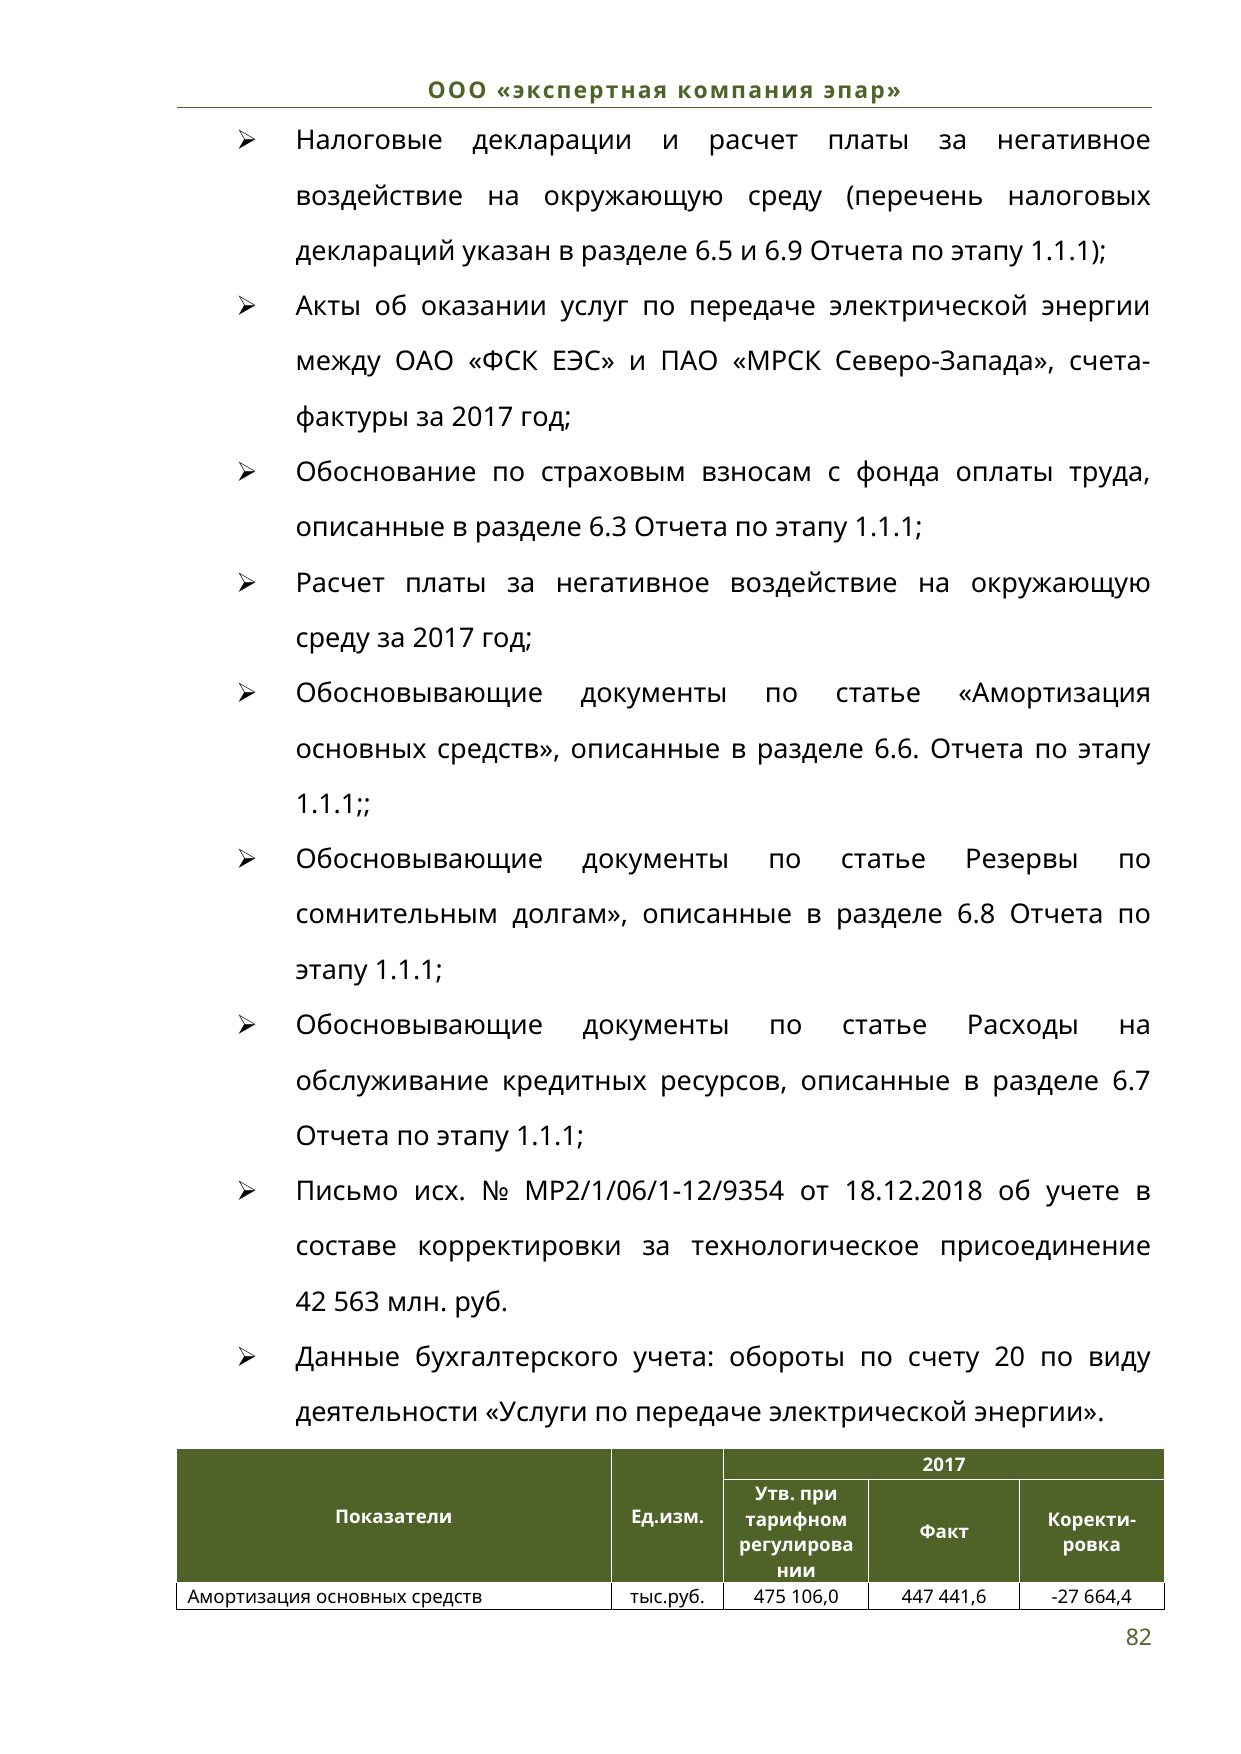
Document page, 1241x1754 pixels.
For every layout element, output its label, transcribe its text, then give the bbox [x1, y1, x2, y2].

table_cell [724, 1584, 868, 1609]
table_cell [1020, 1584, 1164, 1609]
list Обосновывающие документы по статье Расходы на обслуживание кредитных ресурсов, описанные в разделе 6.7 Отчета по этапу 1.1.1; [236, 1006, 1152, 1153]
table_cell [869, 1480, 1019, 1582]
list Налоговые декларации и расчет платы за негативное воздействие на окружающую среду (перечень налоговых деклараций указан в разделе 6.5 и 6.9 Отчета по этапу 1.1.1); [236, 121, 1152, 268]
list Данные бухгалтерского учета: обороты по счету 20 по виду деятельности «Услуги по передаче электрической энергии». [236, 1337, 1152, 1430]
list Акты об оказании услуг по передаче электрической энергии между ОАО «ФСК ЕЭС» и ПАО «МРСК Северо-Запада», счета-фактуры за 2017 год; [236, 287, 1152, 434]
list Расчет платы за негативное воздействие на окружающую среду за 2017 год; [236, 563, 1152, 655]
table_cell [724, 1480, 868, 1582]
list Обоснование по страховым взносам с фонда оплаты труда, описанные в разделе 6.3 Отчета по этапу 1.1.1; [236, 452, 1152, 545]
list Обосновывающие документы по статье Резервы по сомнительным долгам», описанные в разделе 6.8 Отчета по этапу 1.1.1; [236, 840, 1152, 987]
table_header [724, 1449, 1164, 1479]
list Письмо исх. № МР2/1/06/1-12/9354 от 18.12.2018 об учете в составе корректировки за технологическое присоединение 42 563 млн. руб. [236, 1172, 1152, 1319]
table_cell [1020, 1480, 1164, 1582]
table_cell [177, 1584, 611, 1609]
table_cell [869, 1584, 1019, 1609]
list Обосновывающие документы по статье «Амортизация основных средств», описанные в разделе 6.6. Отчета по этапу 1.1.1;; [236, 674, 1152, 821]
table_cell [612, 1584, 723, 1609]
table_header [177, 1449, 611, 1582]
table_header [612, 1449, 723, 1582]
